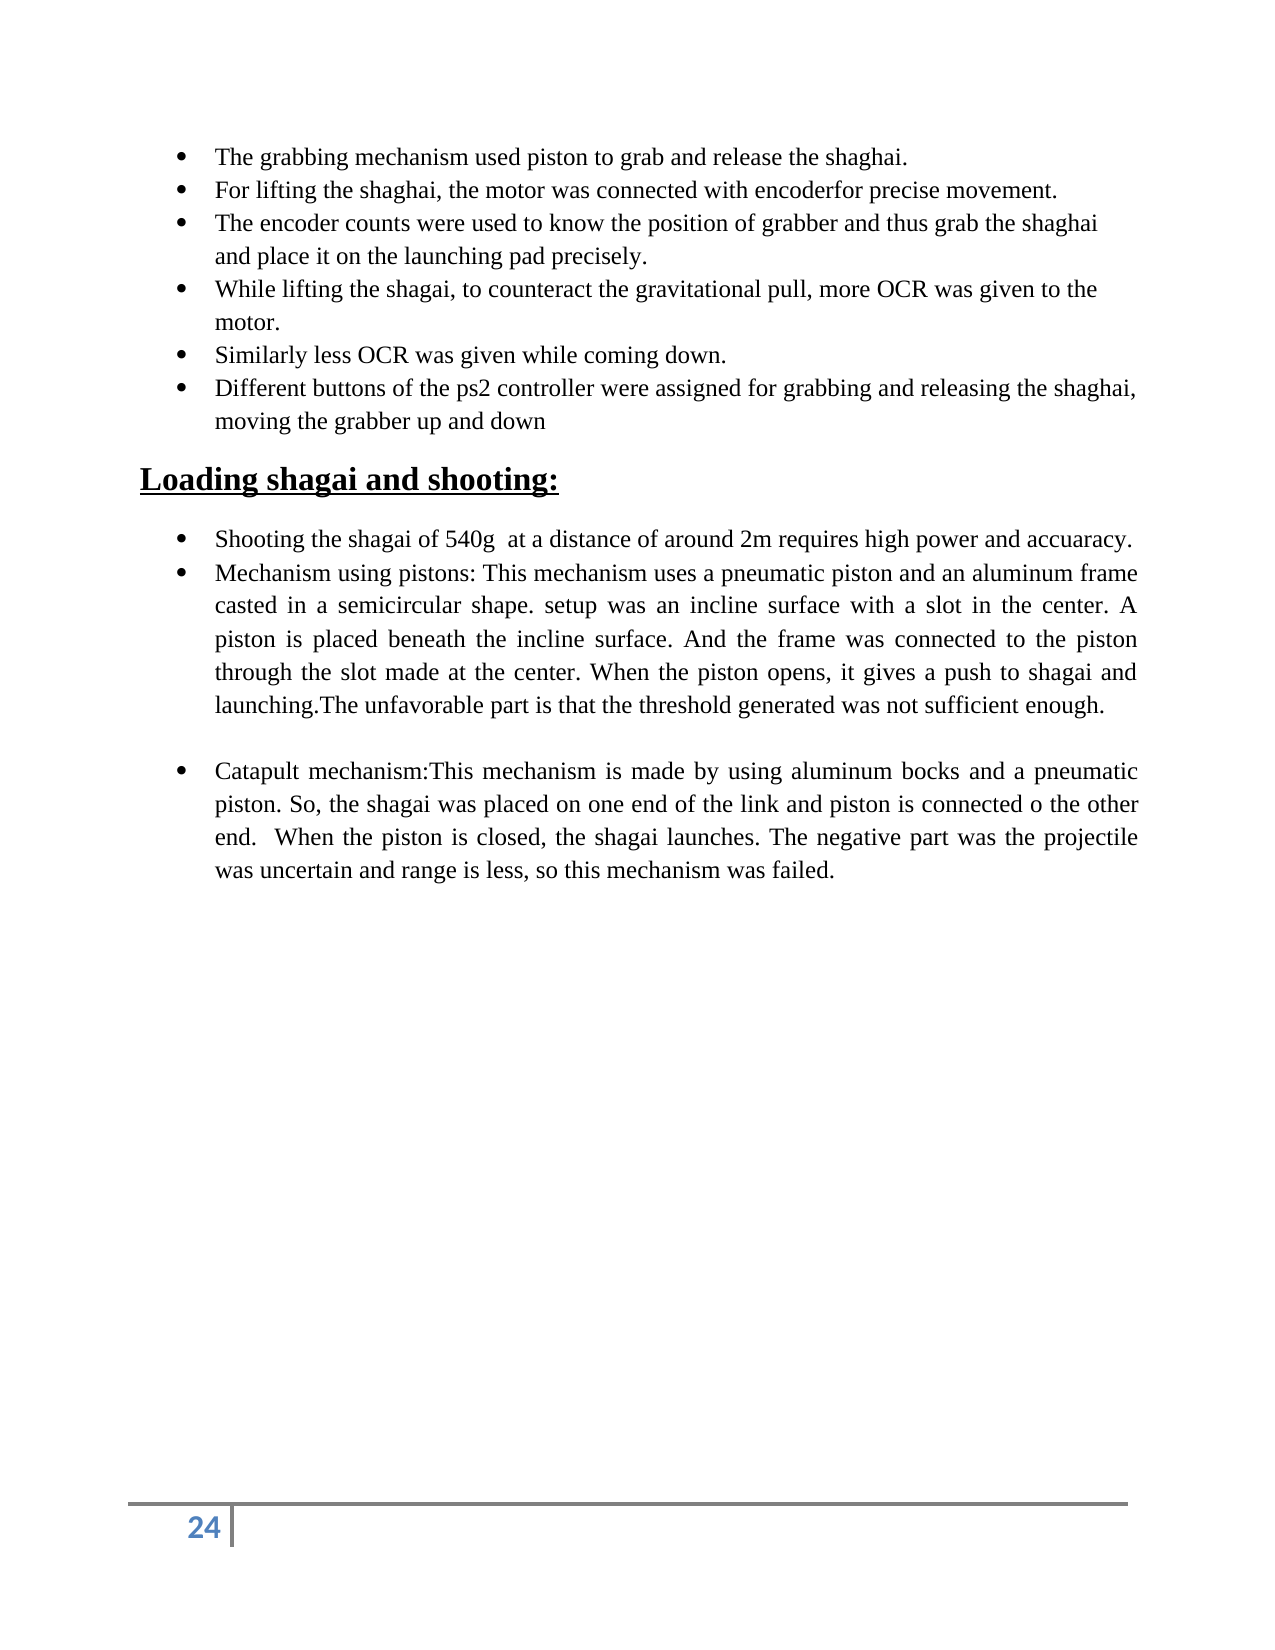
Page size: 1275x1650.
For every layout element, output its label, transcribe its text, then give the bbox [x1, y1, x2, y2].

list The encoder counts were used to know the position of grabber and thus grab the shaghai and place it on the launching pad precisely. [177, 208, 1139, 269]
text Loading shagai and shooting: [139, 460, 1139, 498]
list Similarly less OCR was given while coming down. [177, 340, 1139, 368]
list Different buttons of the ps2 controller were assigned for grabbing and releasing the shaghai, moving the grabber up and down [177, 373, 1139, 434]
list For lifting the shaghai, the motor was connected with encoderfor precise movement. [177, 175, 1139, 203]
list The grabbing mechanism used piston to grab and release the shaghai. [177, 142, 1139, 170]
list Shooting the shagai of 540g at a distance of around 2m requires high power and accuaracy. [177, 524, 1139, 553]
list Catapult mechanism:This mechanism is made by using aluminum bocks and a pneumatic piston. So, the shagai was placed on one end of the link and piston is connected o the other end. When the piston is closed, the shagai launches. The negative part was the projectile was uncertain and range is less, so this mechanism was failed. [177, 756, 1139, 883]
list Mechanism using pistons: This mechanism uses a pneumatic piston and an aluminum frame casted in a semicircular shape. setup was an incline surface with a slot in the center. A piston is placed beneath the incline surface. And the frame was connected to the piston through the slot made at the center. When the piston opens, it gives a push to shagai and launching.The unfavorable part is that the threshold generated was not sufficient enough. [177, 558, 1139, 718]
list While lifting the shagai, to counteract the gravitational pull, more OCR was given to the motor. [177, 274, 1139, 336]
